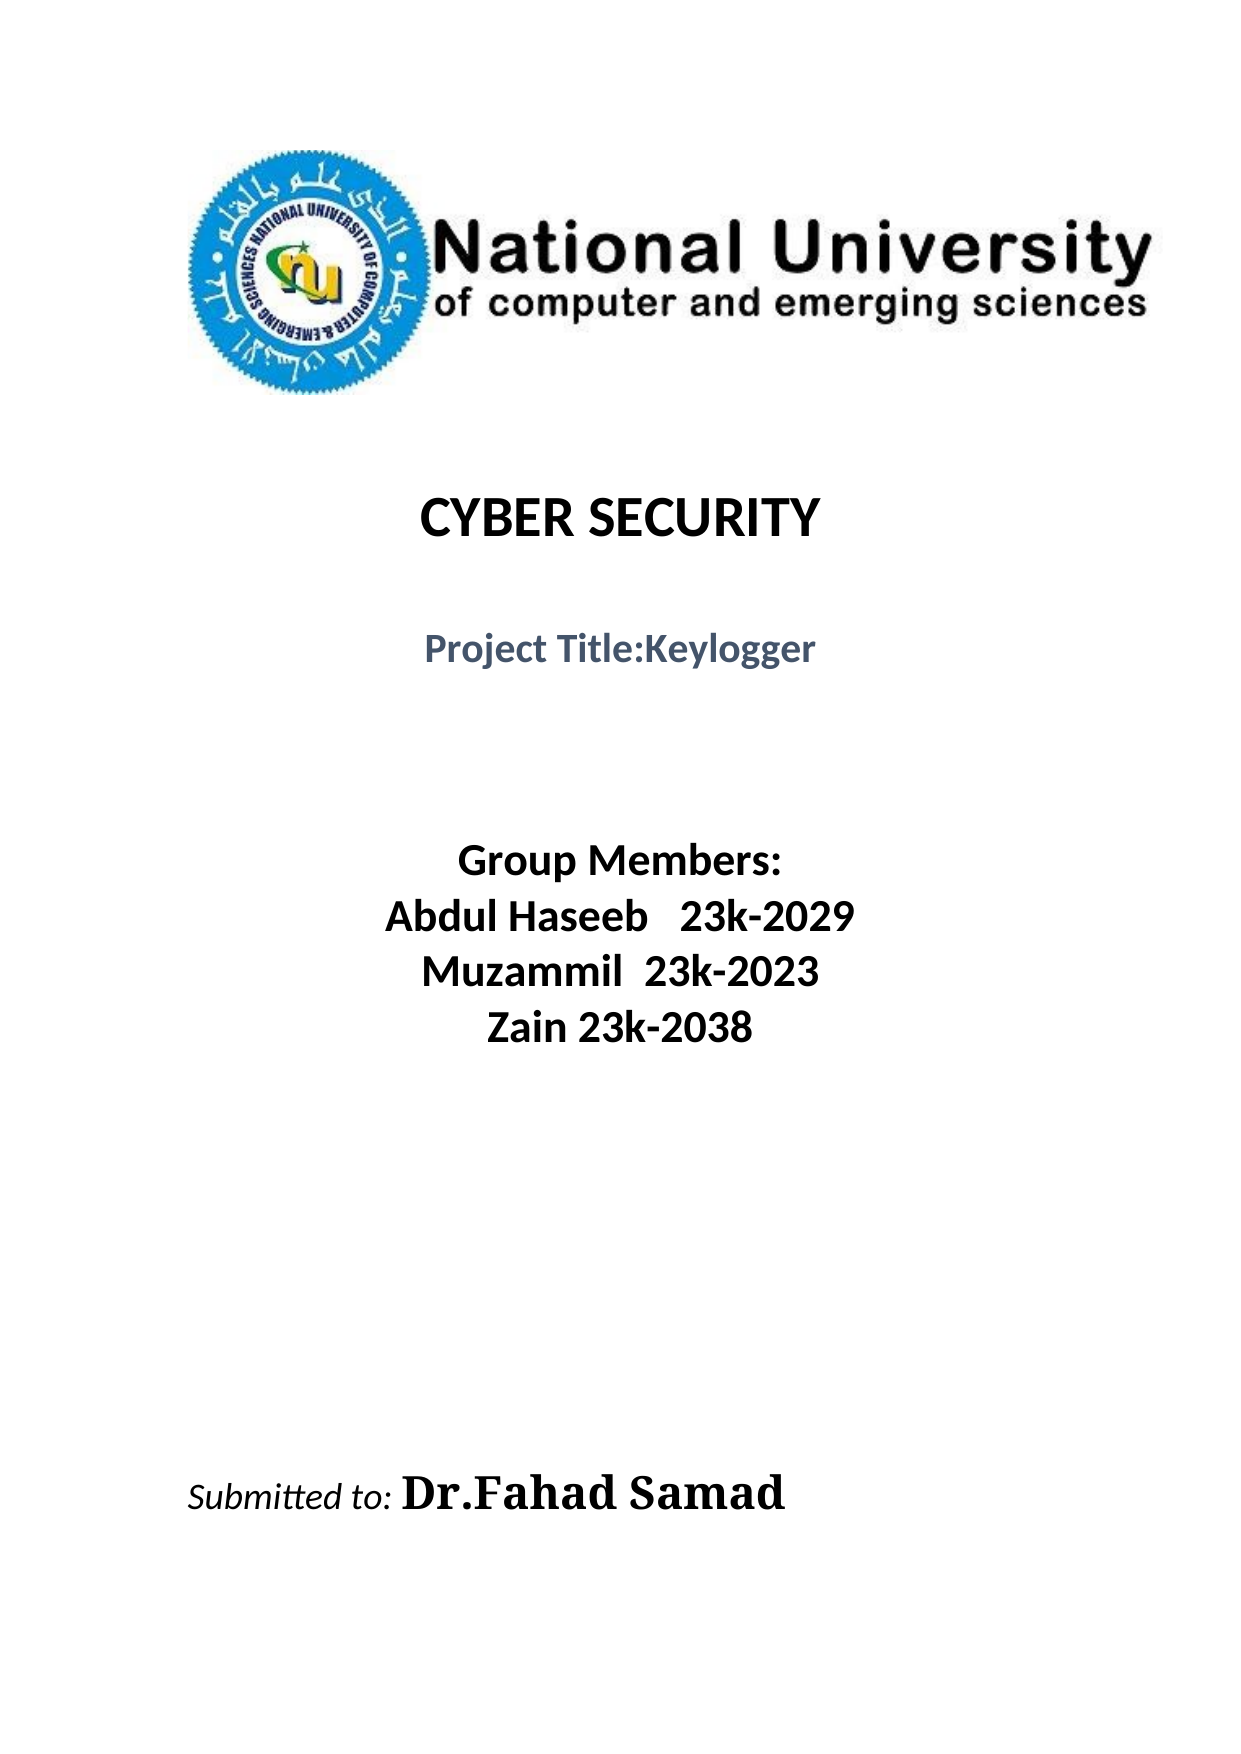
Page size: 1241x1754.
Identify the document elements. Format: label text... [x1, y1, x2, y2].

text Project Title:Keylogger [187, 622, 1053, 673]
text Group Members: [187, 831, 1053, 886]
text Muzammil 23k-2023 [187, 942, 1053, 998]
text Zain 23k-2038 [187, 998, 1053, 1054]
text Abdul Haseeb 23k-2029 [187, 886, 1053, 942]
picture [187, 150, 1163, 395]
subtitle Submitted to: Dr.Fahad Samad [187, 1460, 1053, 1523]
text CYBER SECURITY [187, 479, 1053, 551]
